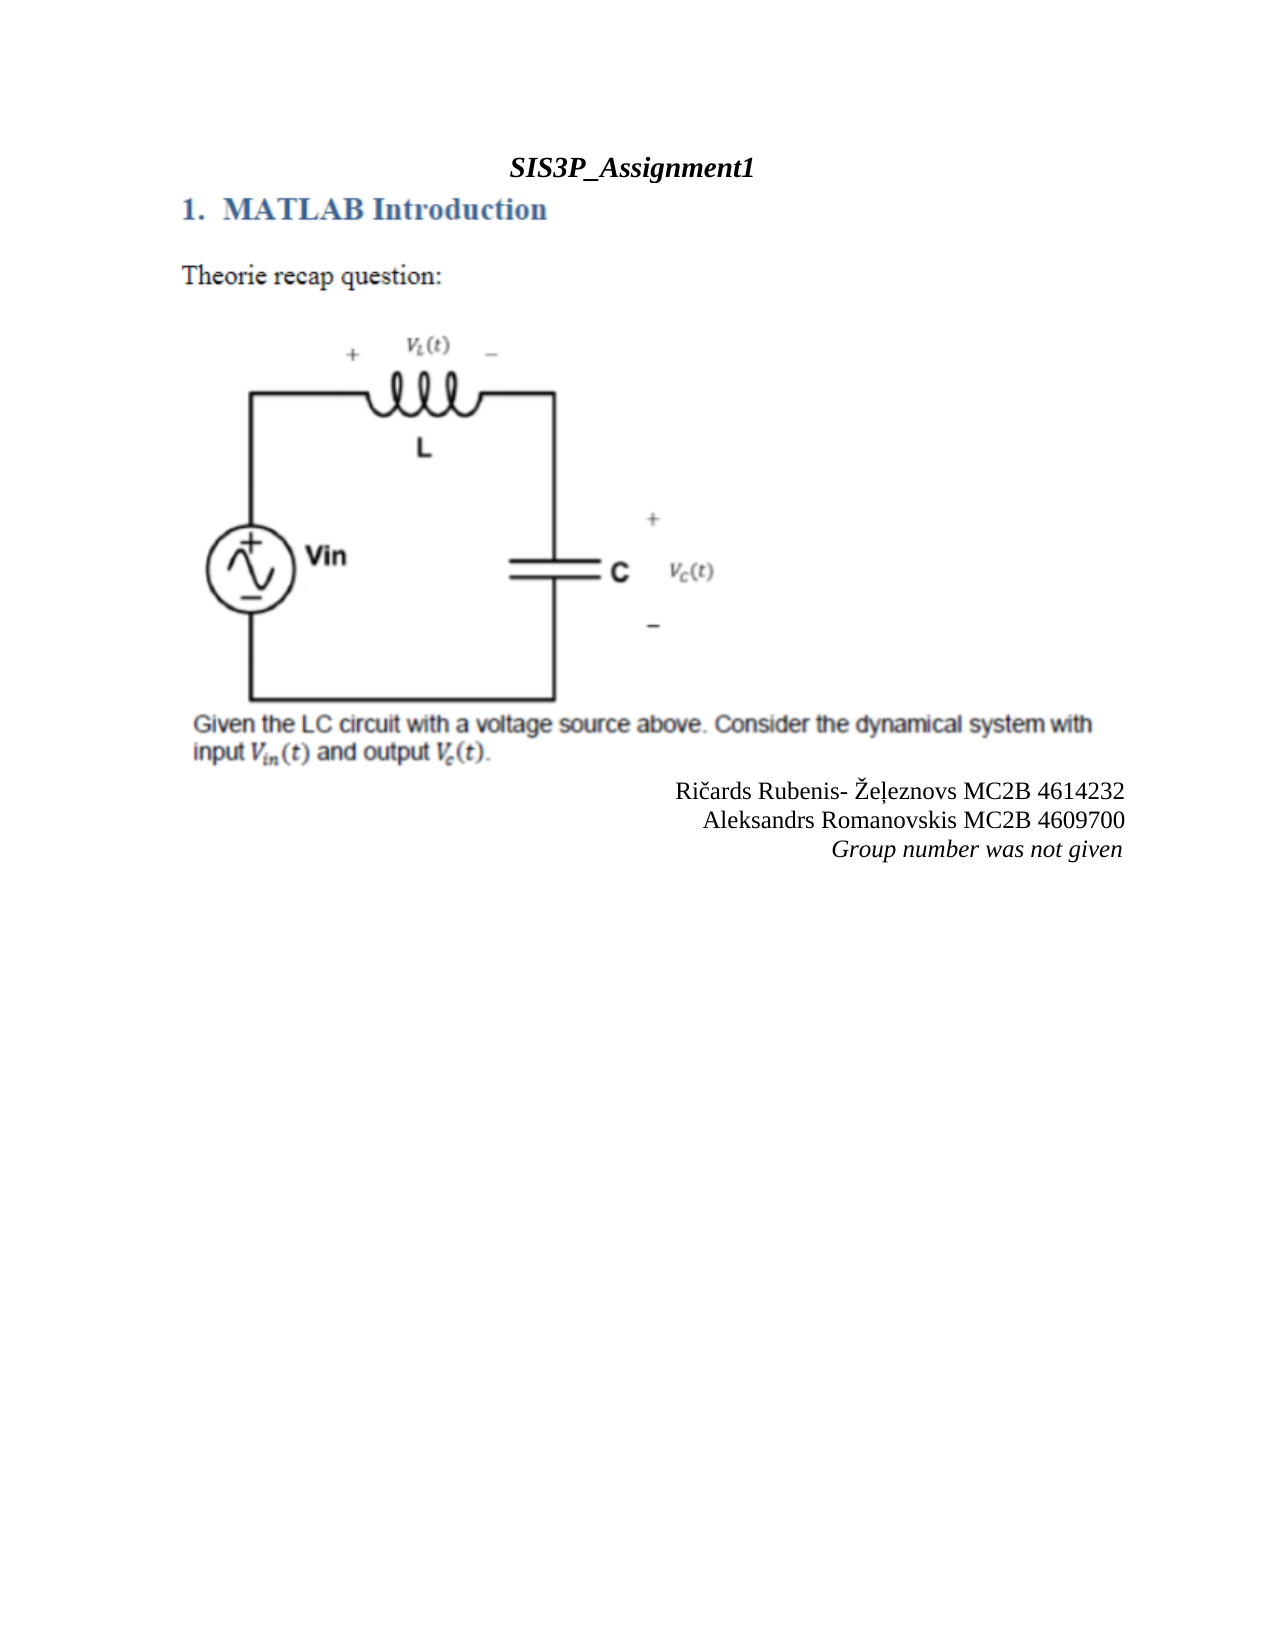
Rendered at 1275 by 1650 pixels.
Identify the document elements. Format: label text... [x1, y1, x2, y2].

text Aleksandrs Romanovskis MC2B 4609700 [150, 805, 1125, 834]
picture [150, 183, 1125, 771]
text Ričards Rubenis- Žeļeznovs MC2B 4614232 [150, 771, 1125, 805]
text Group number was not given [150, 834, 1125, 863]
text SIS3P_Assignment1 [150, 150, 1125, 183]
